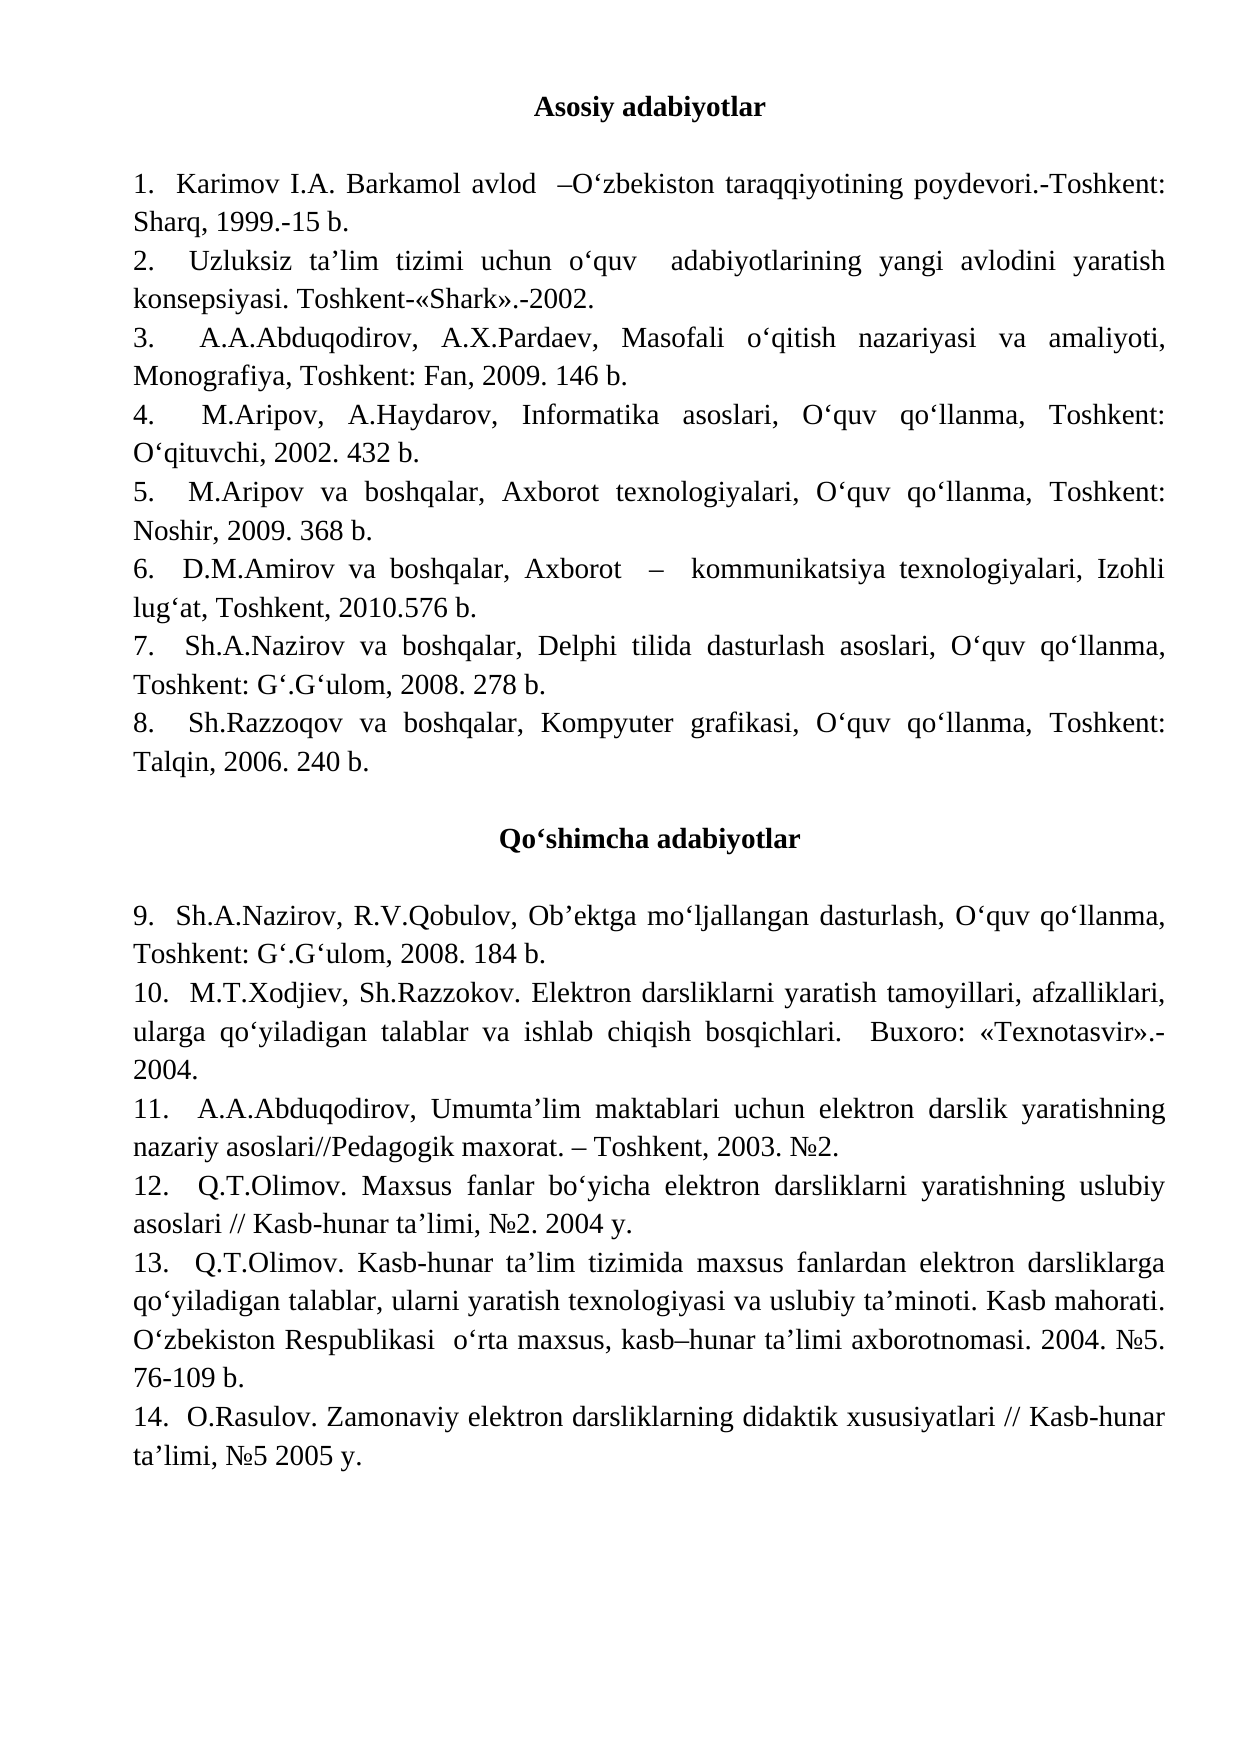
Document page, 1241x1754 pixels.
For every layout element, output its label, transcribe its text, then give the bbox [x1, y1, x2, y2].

text 12. Q.T.Olimov. Maxsus fanlar bo‘yicha elektron darsliklarni yaratishning uslubiy asoslari // Kasb-hunar ta’limi, №2. 2004 y. [133, 1168, 1167, 1240]
text Qo‘shimcha adabiyotlar [133, 821, 1167, 854]
text 1. Karimov I.A. Barkamol avlod –O‘zbekiston taraqqiyotining poydevori.-Toshkent: Sharq, 1999.-15 b. [133, 166, 1167, 238]
text 9. Sh.A.Nazirov, R.V.Qobulov, Ob’ektga mo‘ljallangan dasturlash, O‘quv qo‘llanma, Toshkent: G‘.G‘ulom, 2008. 184 b. [133, 898, 1167, 970]
text 2. Uzluksiz ta’lim tizimi uchun o‘quv adabiyotlarining yangi avlodini yaratish konsepsiyasi. Toshkent-«Shark».-2002. [133, 243, 1167, 315]
text 4. M.Aripov, A.Haydarov, Informatika asoslari, O‘quv qo‘llanma, Toshkent: O‘qituvchi, 2002. 432 b. [133, 397, 1167, 469]
text 11. A.A.Abduqodirov, Umumta’lim maktablari uchun elektron darslik yaratishning nazariy asoslari//Pedagogik maxorat. – Toshkent, 2003. №2. [133, 1091, 1167, 1163]
text 10. M.T.Xodjiev, Sh.Razzokov. Elektron darsliklarni yaratish tamoyillari, afzalliklari, ularga qo‘yiladigan talablar va ishlab chiqish bosqichlari. Buxoro: «Texnotasvir».-2004. [133, 975, 1167, 1086]
text 6. D.M.Amirov va boshqalar, Axborot – kommunikatsiya texnologiyalari, Izohli lug‘at, Toshkent, 2010.576 b. [133, 551, 1167, 623]
text 8. Sh.Razzoqov va boshqalar, Kompyuter grafikasi, O‘quv qo‘llanma, Toshkent: Talqin, 2006. 240 b. [133, 705, 1167, 777]
text 14. O.Rasulov. Zamonaviy elektron darsliklarning didaktik xususiyatlari // Kasb-hunar ta’limi, №5 2005 y. [133, 1399, 1167, 1471]
text 3. A.A.Abduqodirov, A.X.Pardaev, Masofali o‘qitish nazariyasi va amaliyoti, Monografiya, Toshkent: Fan, 2009. 146 b. [133, 320, 1167, 392]
text Asosiy adabiyotlar [133, 89, 1167, 122]
text 5. M.Aripov va boshqalar, Axborot texnologiyalari, O‘quv qo‘llanma, Toshkent: Noshir, 2009. 368 b. [133, 474, 1167, 546]
text 13. Q.T.Olimov. Kasb-hunar ta’lim tizimida maxsus fanlardan elektron darsliklarga qo‘yiladigan talablar, ularni yaratish texnologiyasi va uslubiy ta’minoti. Kasb mahorati. O‘zbekiston Respublikasi o‘rta maxsus, kasb–hunar ta’limi axborotnomasi. 2004. №5. 76-109 b. [133, 1245, 1167, 1394]
text 7. Sh.A.Nazirov va boshqalar, Delphi tilida dasturlash asoslari, O‘quv qo‘llanma, Toshkent: G‘.G‘ulom, 2008. 278 b. [133, 628, 1167, 700]
